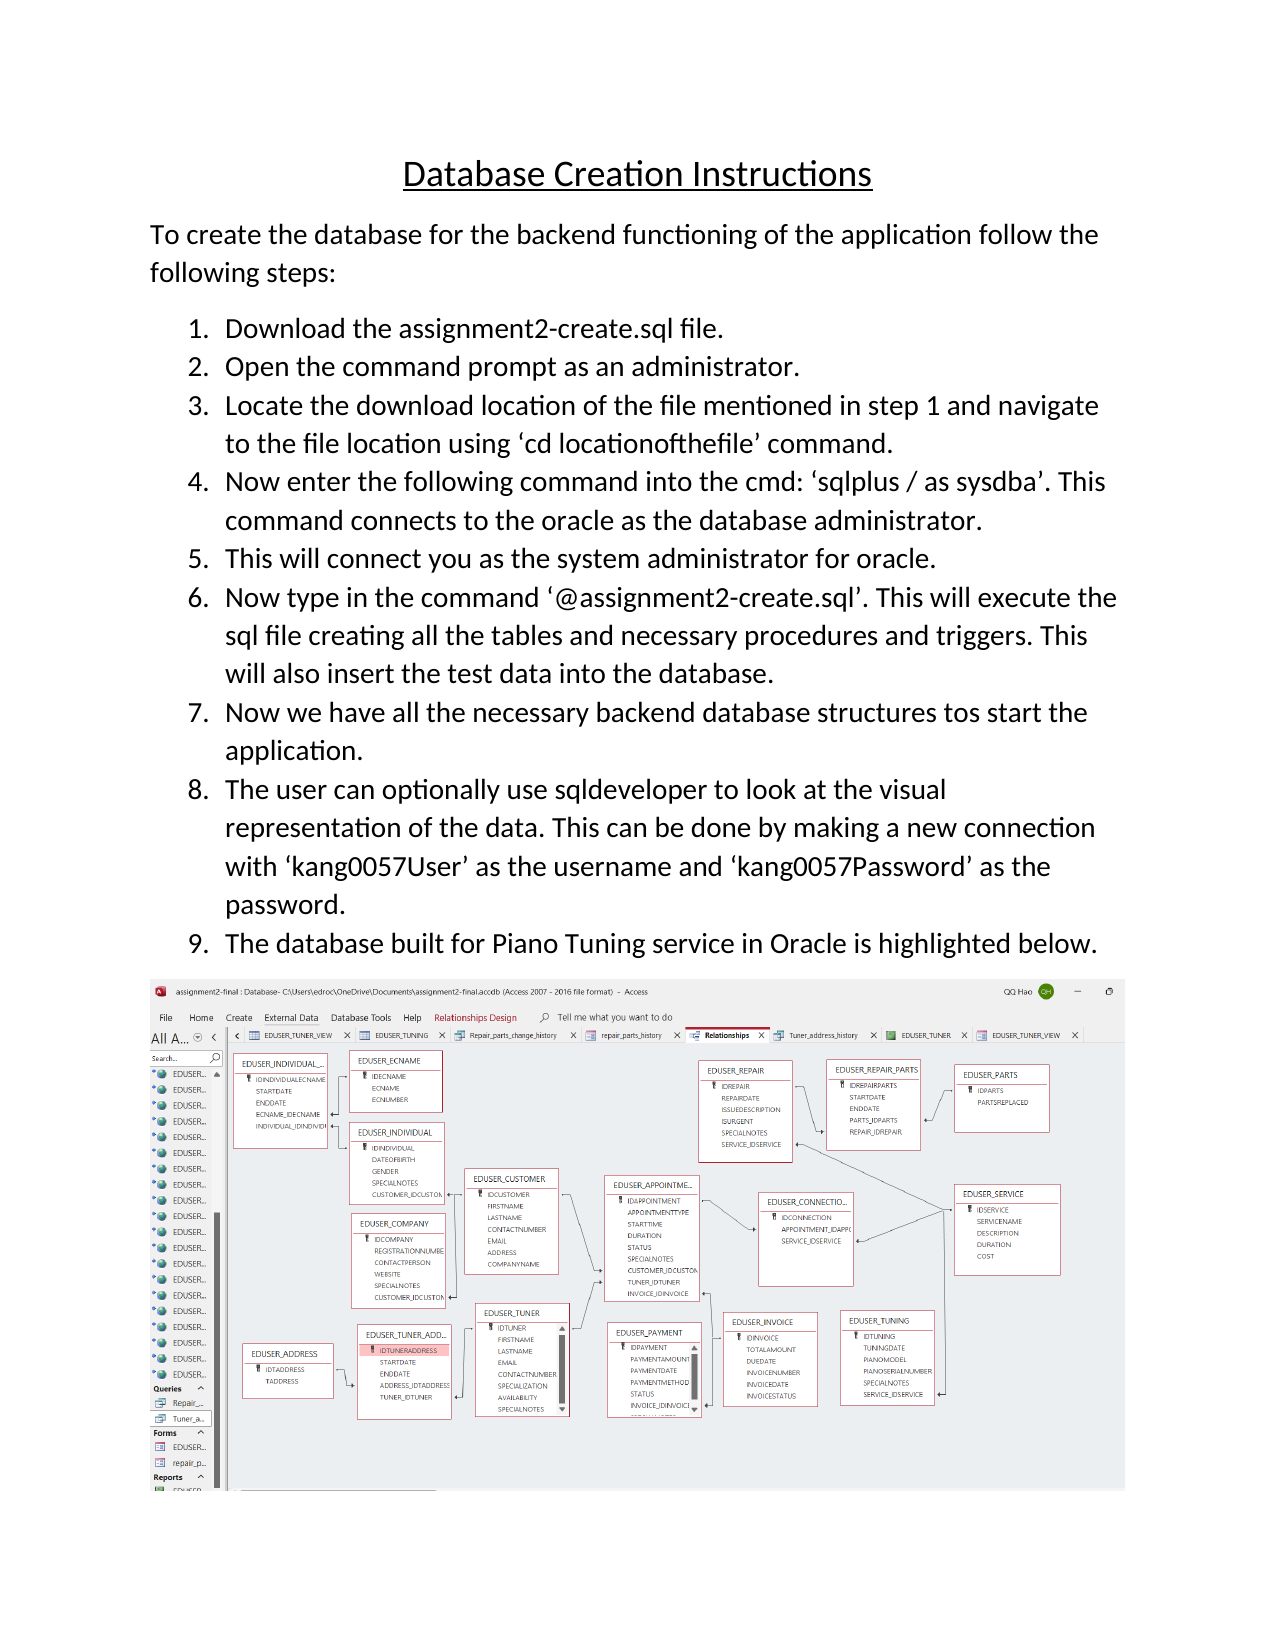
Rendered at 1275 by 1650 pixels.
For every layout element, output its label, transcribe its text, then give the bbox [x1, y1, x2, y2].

text Database Creation Instructions [150, 150, 1125, 196]
list The user can optionally use sqldeveloper to look at the visual representation of the data. This can be done by making a new connection with ‘kang0057User’ as the username and ‘kang0057Password’ as the password. [187, 771, 1125, 922]
picture [150, 979, 1125, 1491]
list Now we have all the necessary backend database structures tos start the application. [187, 694, 1125, 768]
list This will connect you as the system administrator for oracle. [187, 540, 1125, 576]
text To create the database for the backend functioning of the application follow the following steps: [150, 216, 1125, 290]
list The database built for Piano Tuning service in Oracle is highlighted below. [187, 925, 1125, 960]
list Now type in the command ‘@assignment2-create.sql’. This will execute the sql file creating all the tables and necessary procedures and triggers. This will also insert the test data into the database. [187, 579, 1125, 691]
list Now enter the following command into the cmd: ‘sqlplus / as sysdba’. This command connects to the oracle as the database administrator. [187, 463, 1125, 537]
list Open the command prompt as an administrator. [187, 348, 1125, 384]
list Locate the download location of the file mentioned in step 1 and navigate to the file location using ‘cd locationofthefile’ command. [187, 387, 1125, 461]
list Download the assignment2-create.sql file. [187, 310, 1125, 345]
